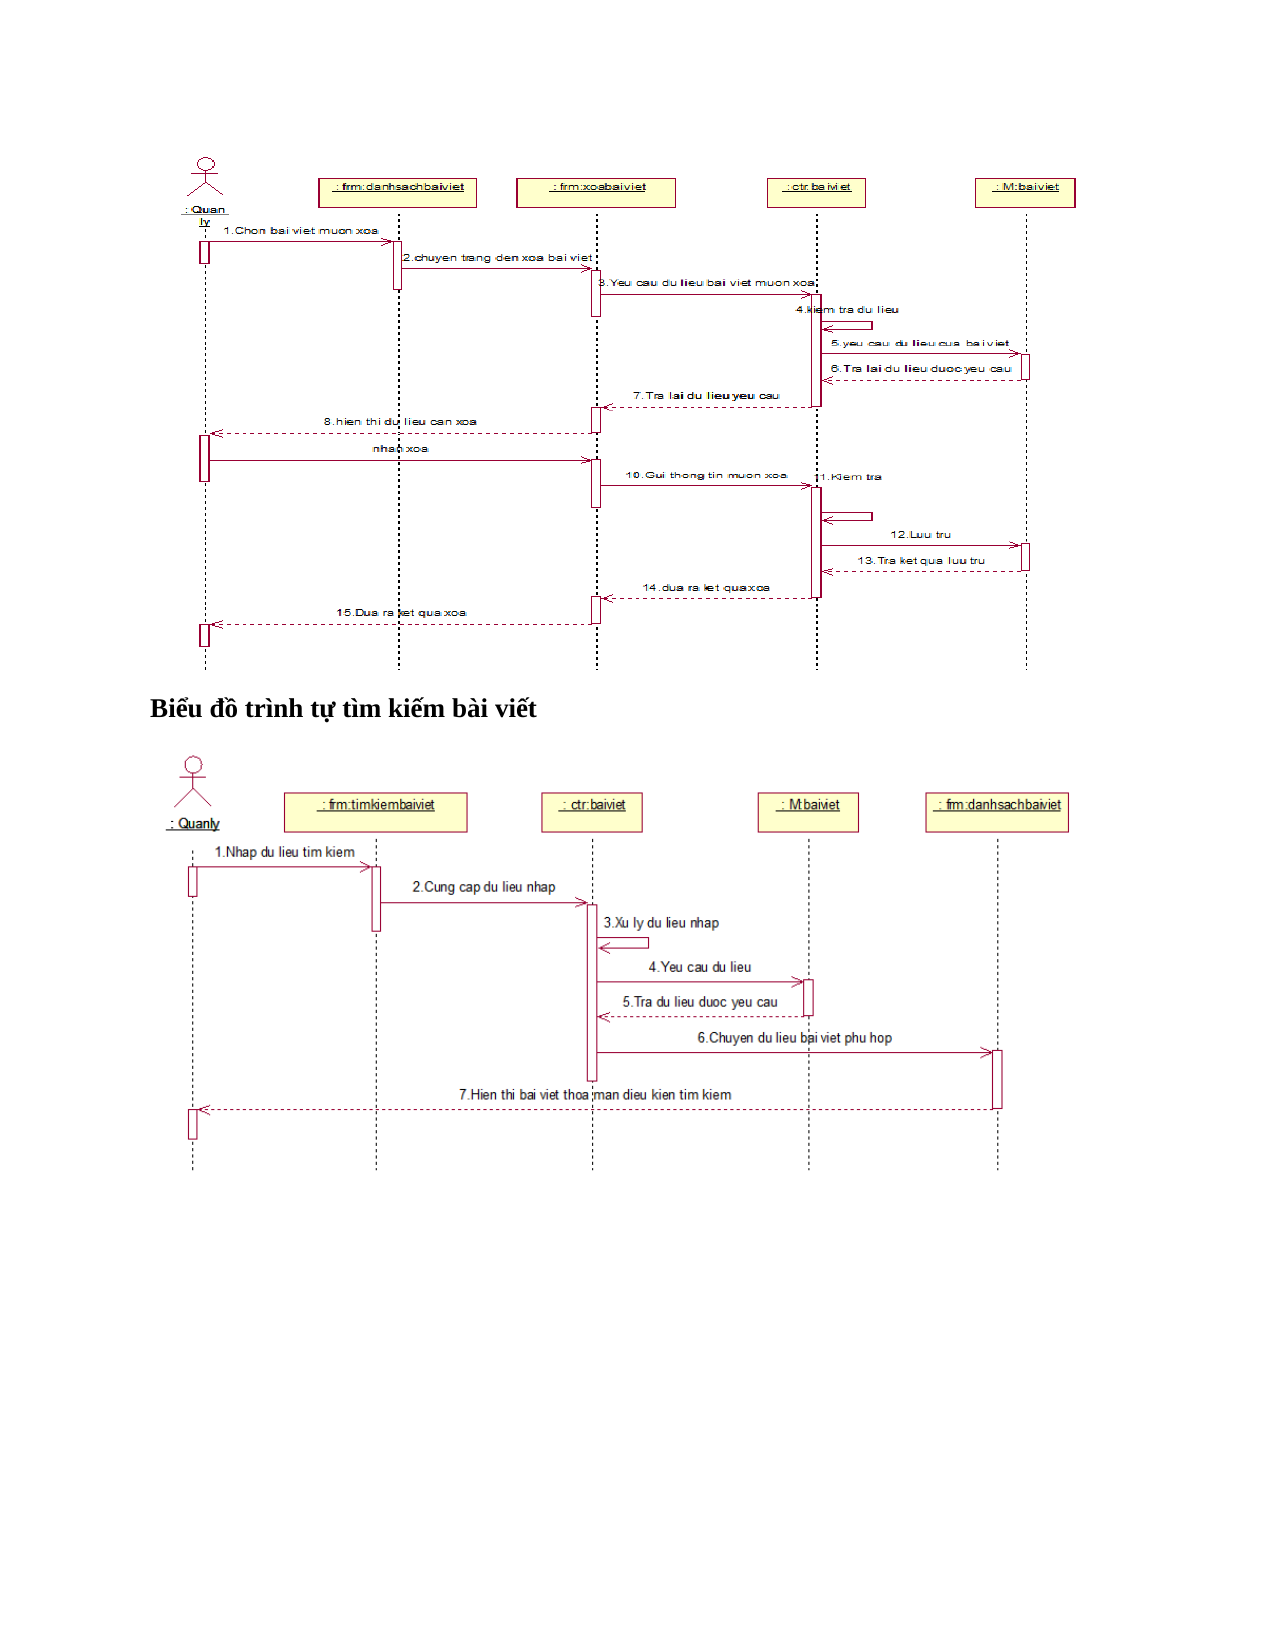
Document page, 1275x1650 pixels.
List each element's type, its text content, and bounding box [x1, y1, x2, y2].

text Biểu đồ trình tự tìm kiếm bài viết [150, 692, 1125, 723]
picture [150, 150, 1125, 672]
picture [150, 745, 1125, 1242]
